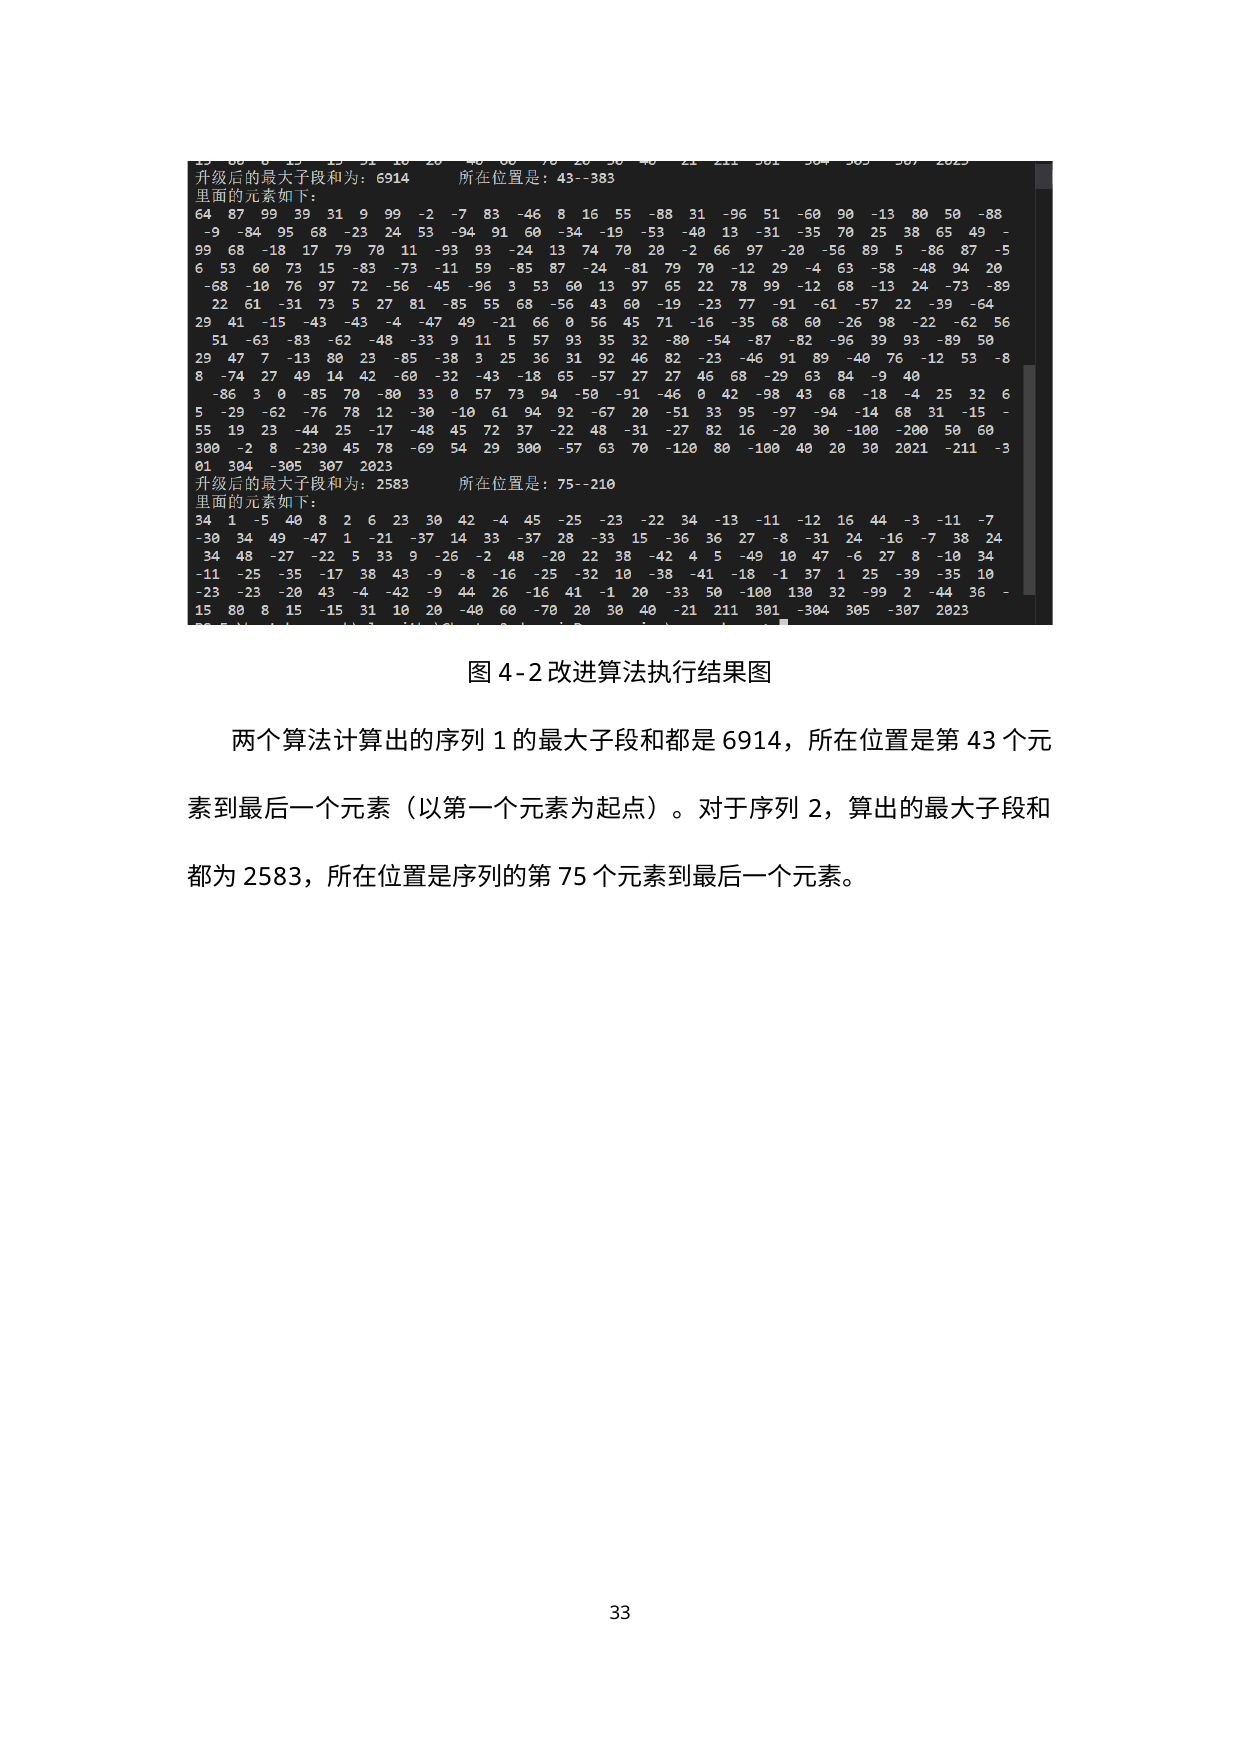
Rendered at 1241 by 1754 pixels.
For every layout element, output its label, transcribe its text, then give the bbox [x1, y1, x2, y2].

text 两个算法计算出的序列1的最大子段和都是6914，所在位置是第43个元素到最后一个元素（以第一个元素为起点）。对于序列2，算出的最大子段和都为2583，所在位置是序列的第75个元素到最后一个元素。 [187, 705, 1053, 909]
text 图4-2改进算法执行结果图 [187, 637, 1053, 705]
picture [187, 161, 1053, 625]
